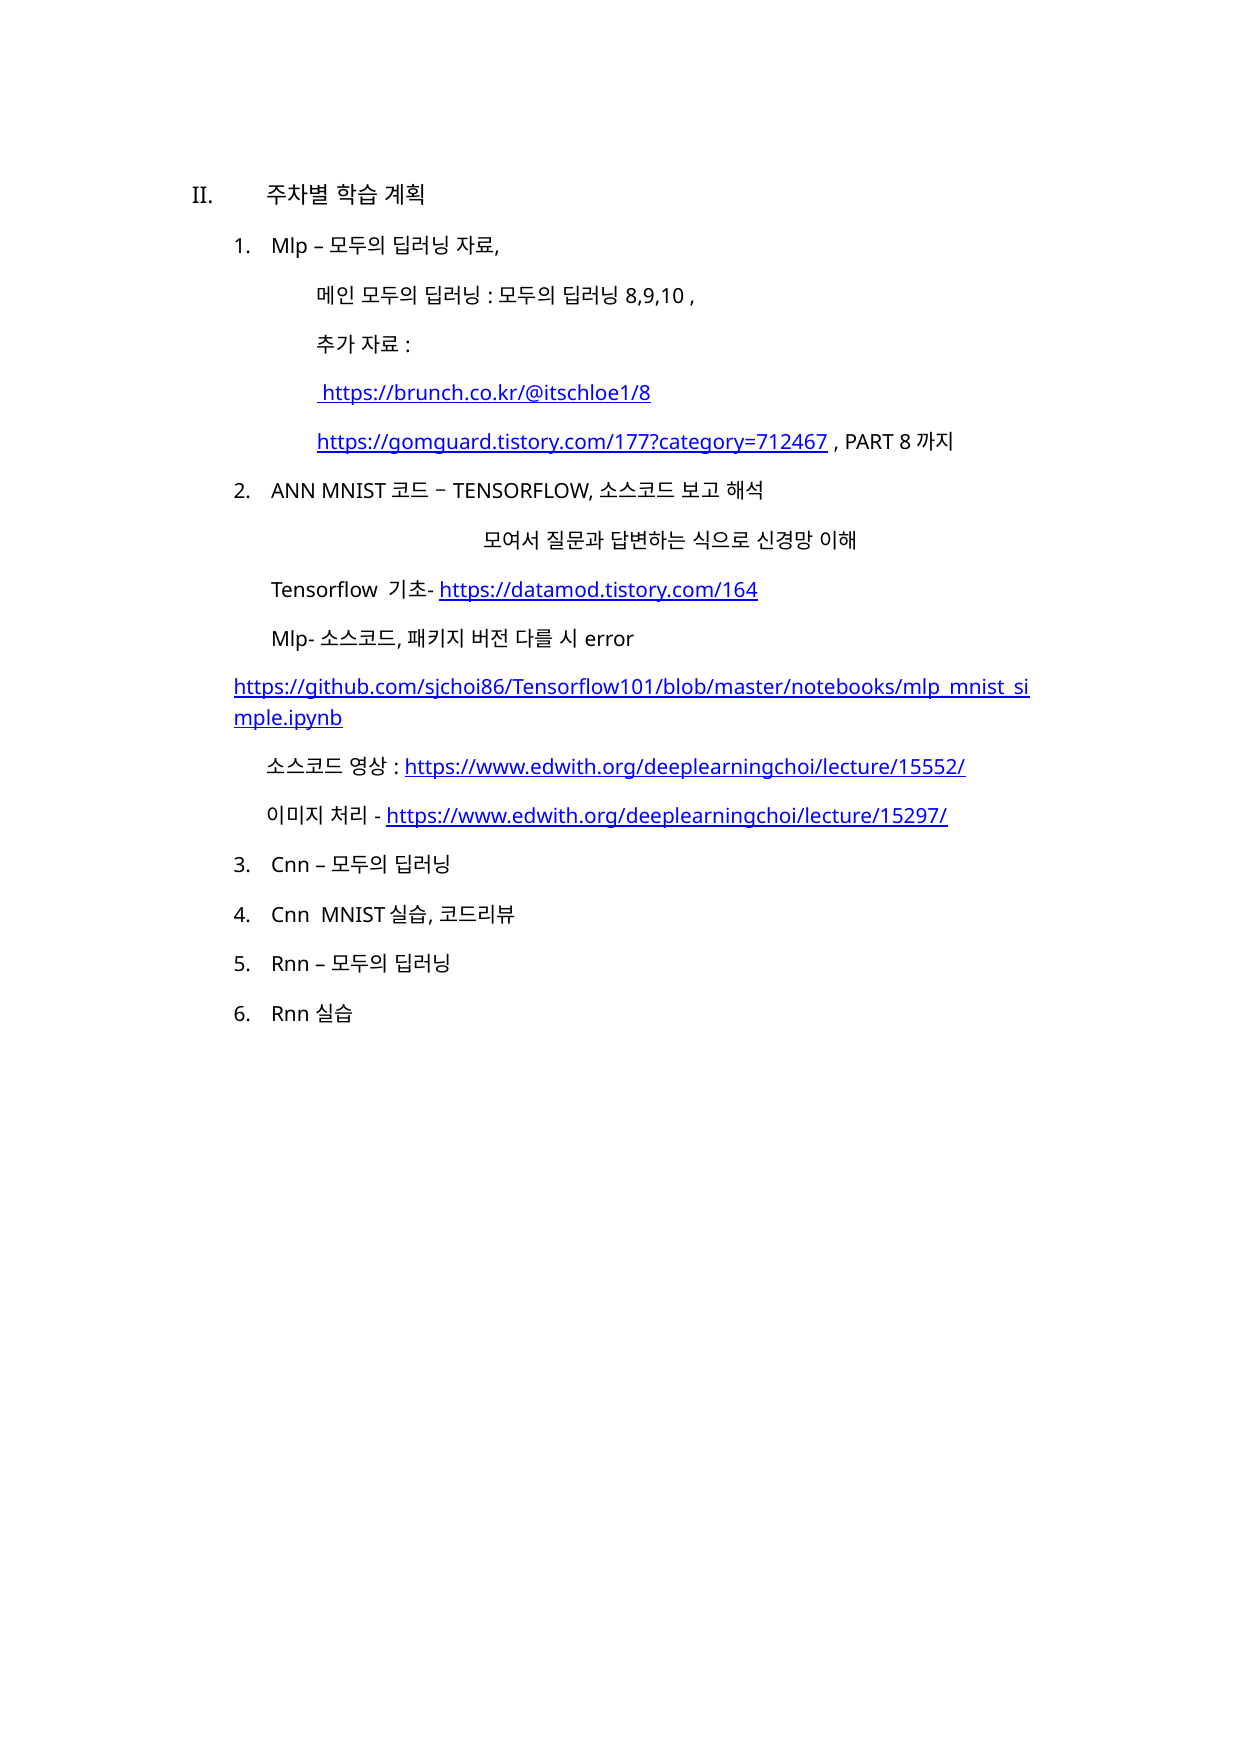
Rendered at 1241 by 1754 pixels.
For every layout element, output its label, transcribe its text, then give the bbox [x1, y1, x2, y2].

list 모여서 질문과 답변하는 식으로 신경망 이해 [483, 524, 1090, 554]
text 이미지 처리 - https://www.edwith.org/deeplearningchoi/lecture/15297/ [183, 799, 1090, 829]
text 추가 자료 : [233, 328, 1090, 359]
list 주차별 학습 계획 [192, 177, 1090, 211]
list Rnn – 모두의 딥러닝 [233, 947, 1090, 978]
list Mlp- 소스코드, 패키지 버전 다를 시 error [229, 623, 1090, 653]
list Rnn 실습 [233, 997, 1090, 1027]
list Cnn – 모두의 딥러닝 [233, 849, 1090, 879]
list Cnn MNIST실습, 코드리뷰 [233, 898, 1090, 928]
text https://gomguard.tistory.com/177?category=712467 , PART 8 까지 [233, 425, 1090, 456]
text 소스코드 영상 : https://www.edwith.org/deeplearningchoi/lecture/15552/ [183, 750, 1090, 780]
text https://brunch.co.kr/@itschloe1/8 [233, 378, 1090, 406]
list Mlp – 모두의 딥러닝 자료, [233, 230, 1090, 260]
list https://github.com/sjchoi86/Tensorflow101/blob/master/notebooks/mlp_mnist_si mple.ipynb [233, 672, 1090, 731]
list Tensorflow 기초- https://datamod.tistory.com/164 [271, 573, 1090, 603]
text 메인 모두의 딥러닝 : 모두의 딥러닝 8,9,10 , [233, 279, 1090, 309]
list ANN MNIST 코드 – TENSORFLOW, 소스코드 보고 해석 [233, 474, 1090, 505]
